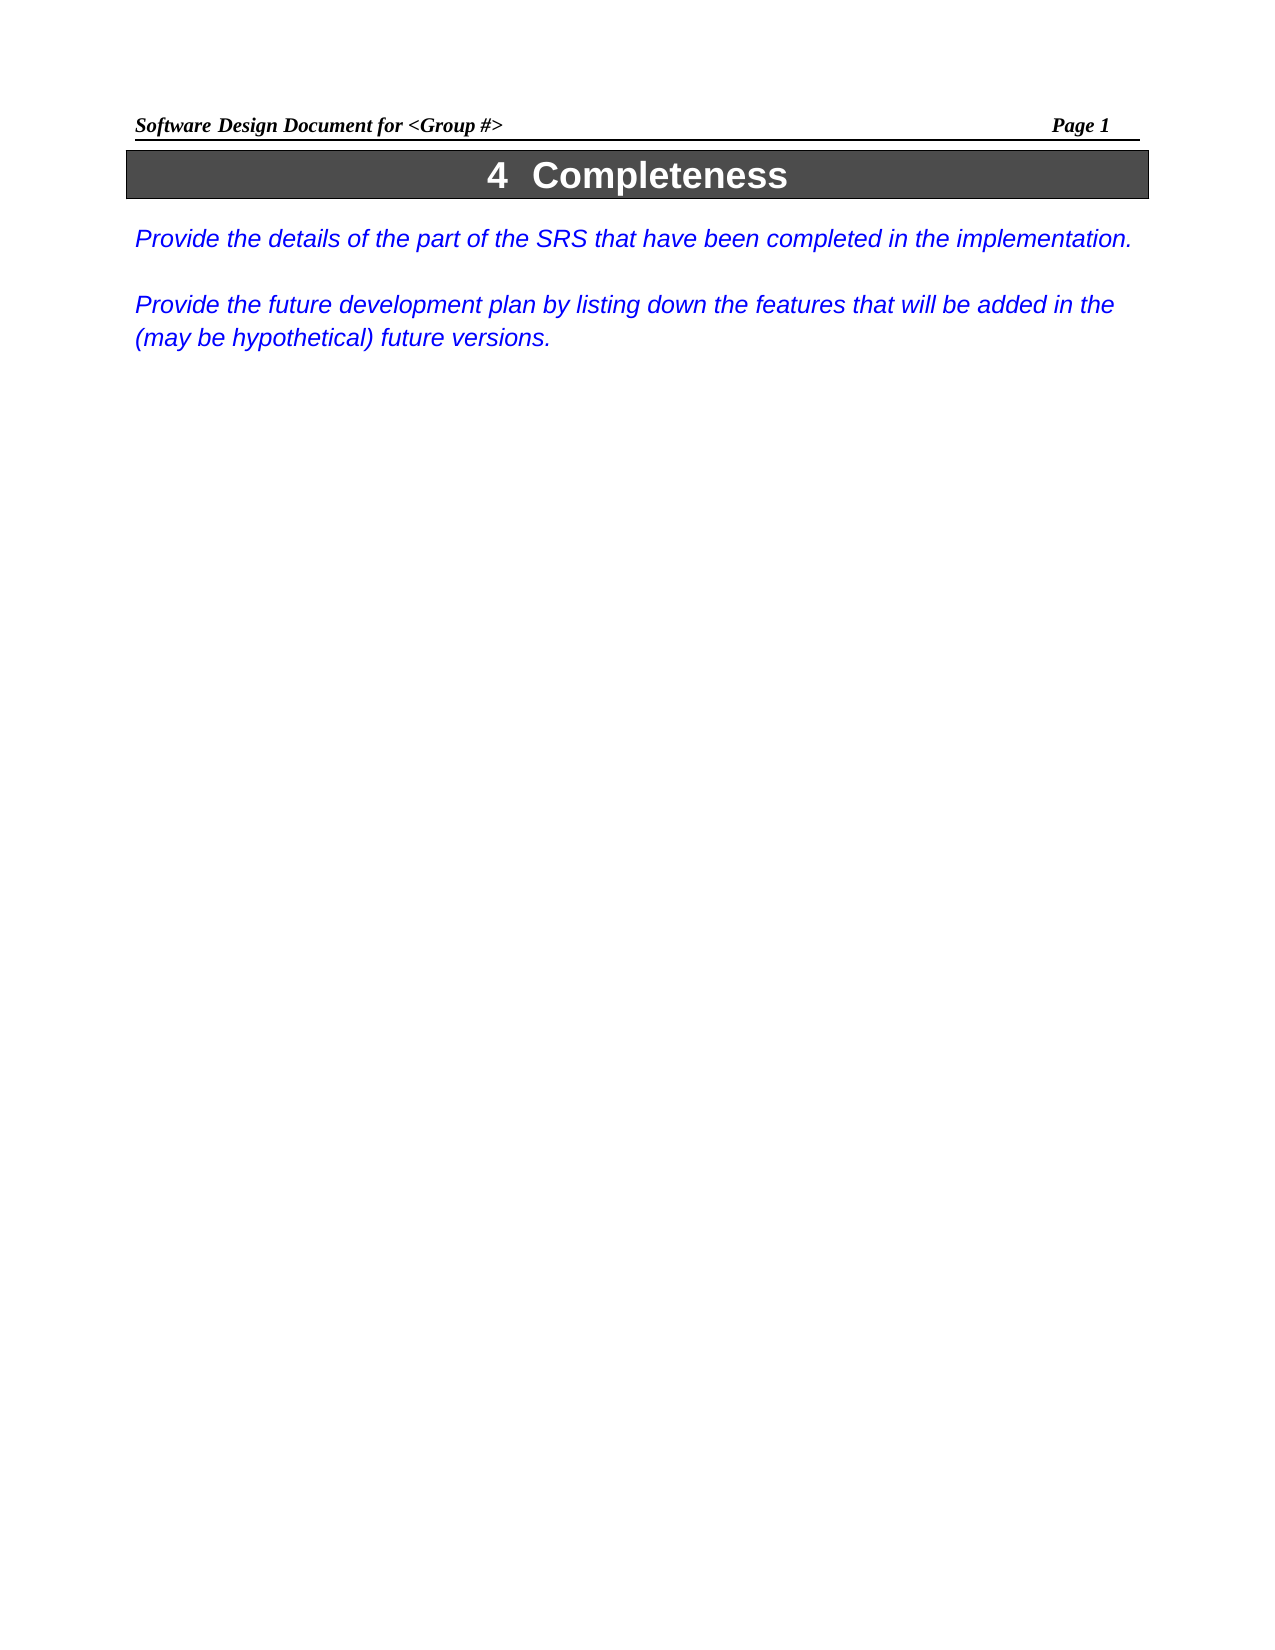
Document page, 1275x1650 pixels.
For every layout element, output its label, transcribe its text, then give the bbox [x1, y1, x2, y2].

text Provide the details of the part of the SRS that have been completed in the implementation. [135, 224, 1140, 253]
subtitle Completeness [127, 151, 1148, 198]
text Provide the future development plan by listing down the features that will be added in the (may be hypothetical) future versions. [135, 290, 1140, 352]
